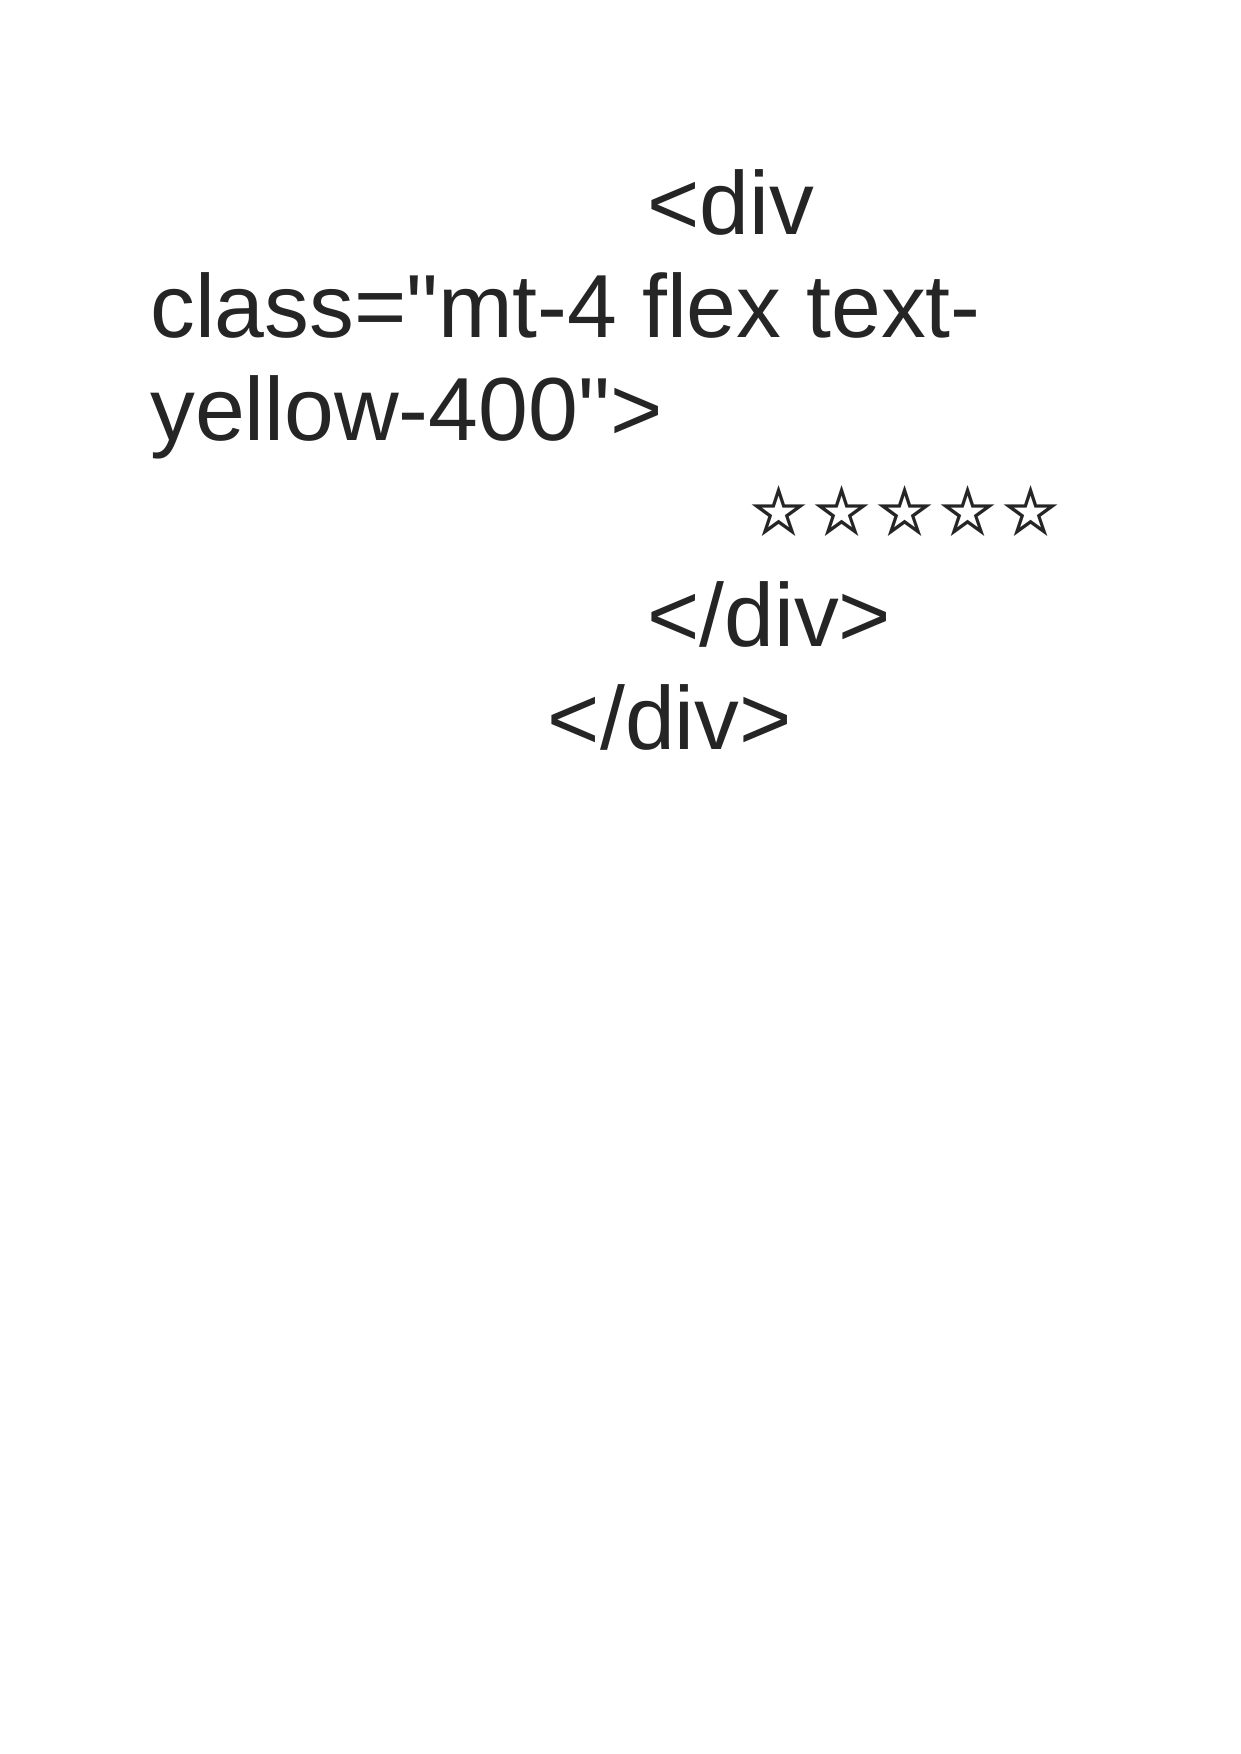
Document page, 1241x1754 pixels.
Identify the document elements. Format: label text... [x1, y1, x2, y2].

text <div class="mt-4 flex text-yellow-400"> [150, 150, 1090, 459]
text ⭐⭐⭐⭐⭐ [150, 459, 1090, 562]
text </div> [150, 562, 1090, 665]
text </div> [150, 665, 1090, 768]
